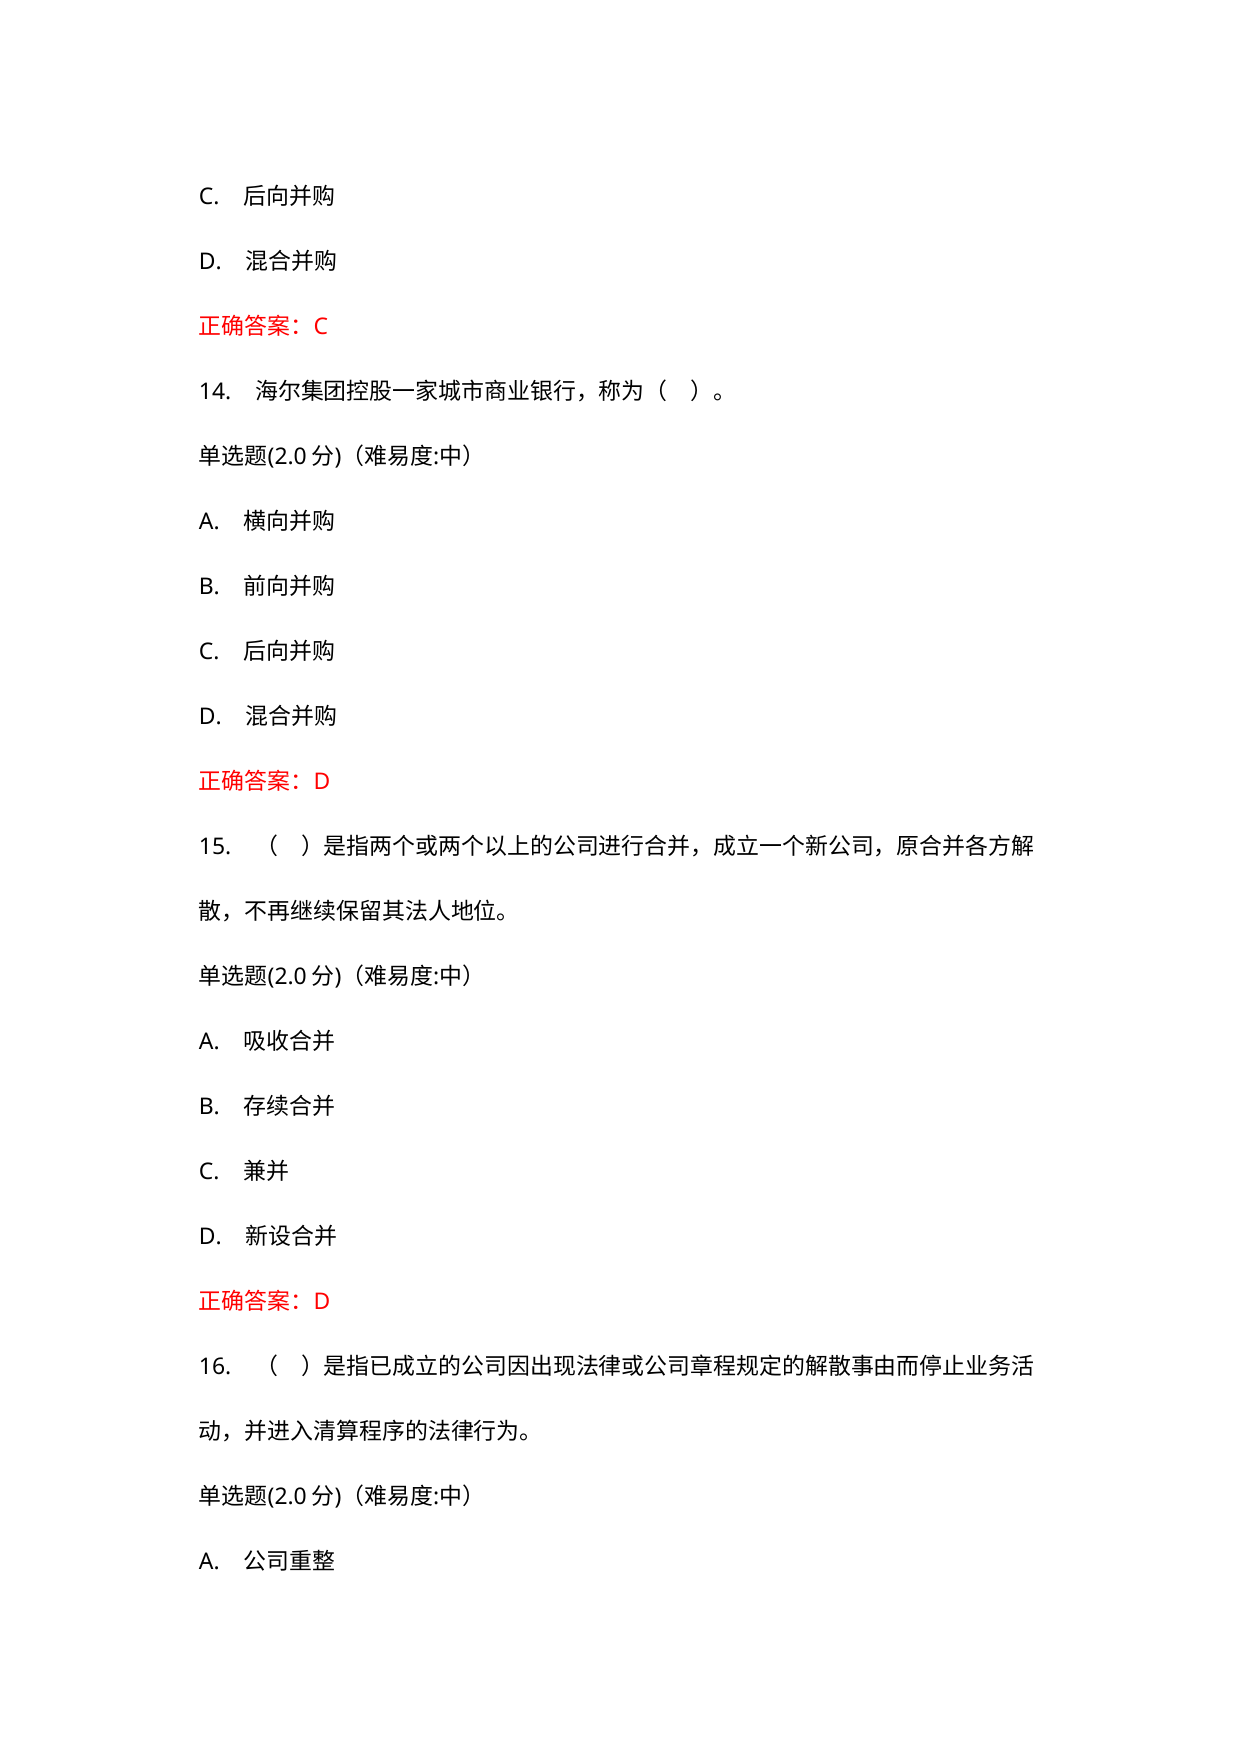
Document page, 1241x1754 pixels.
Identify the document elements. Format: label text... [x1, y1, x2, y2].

table_cell B. 前向并购 [188, 552, 1087, 617]
table_cell 单选题(2.0分)（难易度:中） [188, 942, 1087, 1007]
table_cell A. 吸收合并 [188, 1007, 1087, 1072]
table_cell 16. （ ）是指已成立的公司因出现法律或公司章程规定的解散事由而停止业务活动，并进入清算程序的法律行为。 [188, 1332, 1087, 1462]
table_cell 正确答案：C [188, 292, 1087, 357]
table_cell C. 后向并购 [188, 162, 1087, 227]
table_cell 正确答案：D [188, 747, 1087, 812]
table_cell A. 公司重整 [188, 1527, 1087, 1592]
table_cell D. 混合并购 [188, 227, 1087, 292]
table_cell C. 后向并购 [188, 617, 1087, 682]
table_cell 14. 海尔集团控股一家城市商业银行，称为（ ）。 [188, 357, 1087, 422]
table_cell B. 存续合并 [188, 1072, 1087, 1137]
table_cell D. 混合并购 [188, 682, 1087, 747]
table_cell D. 新设合并 [188, 1202, 1087, 1267]
table_cell 15. （ ）是指两个或两个以上的公司进行合并，成立一个新公司，原合并各方解散，不再继续保留其法人地位。 [188, 812, 1087, 942]
table_cell 正确答案：D [188, 1267, 1087, 1332]
table_cell 单选题(2.0分)（难易度:中） [188, 1462, 1087, 1527]
table_cell 单选题(2.0分)（难易度:中） [188, 422, 1087, 487]
table_cell A. 横向并购 [188, 487, 1087, 552]
table_cell C. 兼并 [188, 1137, 1087, 1202]
